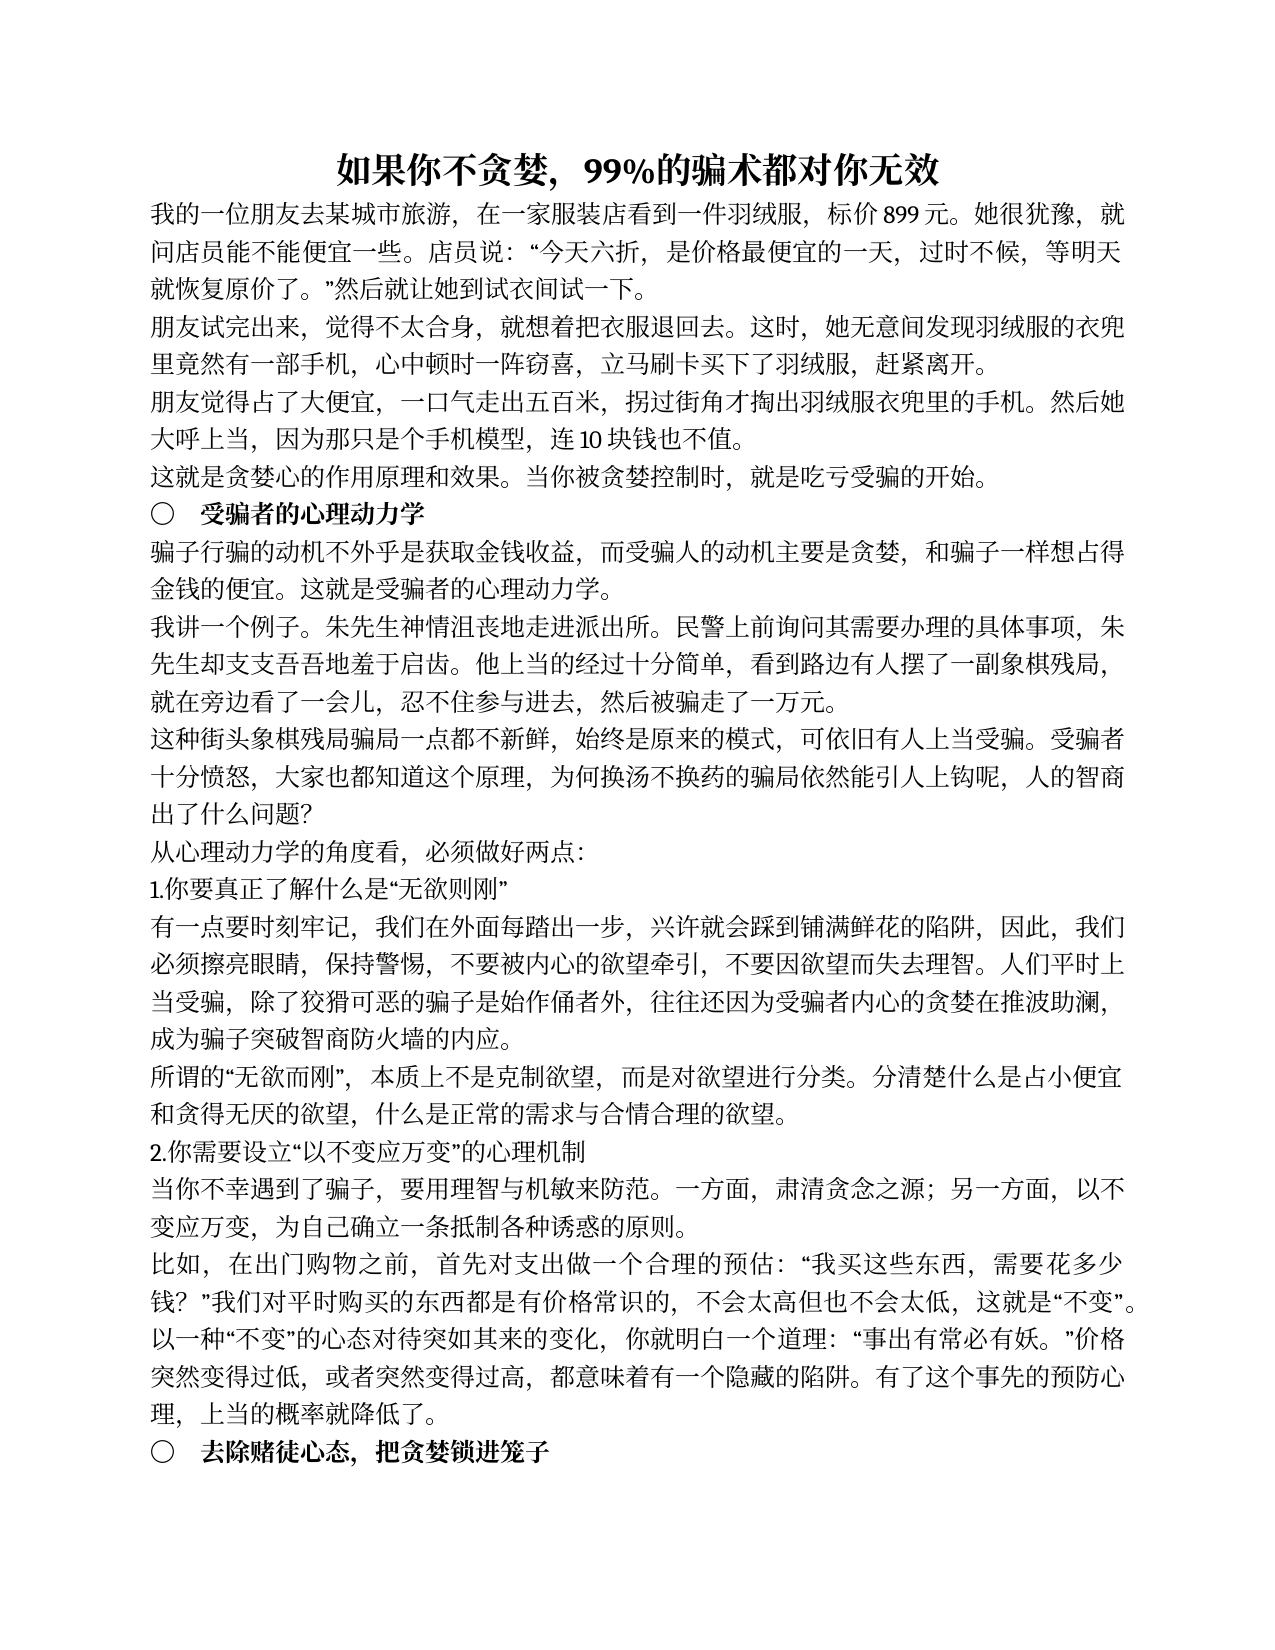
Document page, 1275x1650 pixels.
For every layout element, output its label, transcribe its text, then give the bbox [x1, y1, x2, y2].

text 朋友觉得占了大便宜，一口气走出五百米，拐过街角才掏出羽绒服衣兜里的手机。然后她大呼上当，因为那只是个手机模型，连10块钱也不值。 [150, 380, 1125, 455]
text 所谓的“无欲而刚”，本质上不是克制欲望，而是对欲望进行分类。分清楚什么是占小便宜和贪得无厌的欲望，什么是正常的需求与合情合理的欲望。 [150, 1055, 1125, 1130]
text 我讲一个例子。朱先生神情沮丧地走进派出所。民警上前询问其需要办理的具体事项，朱先生却支支吾吾地羞于启齿。他上当的经过十分简单，看到路边有人摆了一副象棋残局，就在旁边看了一会儿，忍不住参与进去，然后被骗走了一万元。 [150, 605, 1125, 717]
text 这就是贪婪心的作用原理和效果。当你被贪婪控制时，就是吃亏受骗的开始。 [150, 455, 1125, 492]
text 朋友试完出来，觉得不太合身，就想着把衣服退回去。这时，她无意间发现羽绒服的衣兜里竟然有一部手机，心中顿时一阵窃喜，立马刷卡买下了羽绒服，赶紧离开。 [150, 305, 1125, 380]
text 我的一位朋友去某城市旅游，在一家服装店看到一件羽绒服，标价899元。她很犹豫，就问店员能不能便宜一些。店员说：“今天六折，是价格最便宜的一天，过时不候，等明天就恢复原价了。”然后就让她到试衣间试一下。 [150, 192, 1125, 305]
text 比如，在出门购物之前，首先对支出做一个合理的预估：“我买这些东西，需要花多少钱？”我们对平时购买的东西都是有价格常识的，不会太高但也不会太低，这就是“不变”。以一种“不变”的心态对待突如其来的变化，你就明白一个道理：“事出有常必有妖。”价格突然变得过低，或者突然变得过高，都意味着有一个隐藏的陷阱。有了这个事先的预防心理，上当的概率就降低了。 [150, 1242, 1125, 1430]
text 2.你需要设立“以不变应万变”的心理机制 [150, 1130, 1125, 1167]
text 当你不幸遇到了骗子，要用理智与机敏来防范。一方面，肃清贪念之源；另一方面，以不变应万变，为自己确立一条抵制各种诱惑的原则。 [150, 1167, 1125, 1242]
subtitle 如果你不贪婪，99%的骗术都对你无效 [150, 150, 1125, 192]
text 有一点要时刻牢记，我们在外面每踏出一步，兴许就会踩到铺满鲜花的陷阱，因此，我们必须擦亮眼睛，保持警惕，不要被内心的欲望牵引，不要因欲望而失去理智。人们平时上当受骗，除了狡猾可恶的骗子是始作俑者外，往往还因为受骗者内心的贪婪在推波助澜，成为骗子突破智商防火墙的内应。 [150, 905, 1125, 1055]
text 骗子行骗的动机不外乎是获取金钱收益，而受骗人的动机主要是贪婪，和骗子一样想占得金钱的便宜。这就是受骗者的心理动力学。 [150, 530, 1125, 605]
text 1.你要真正了解什么是“无欲则刚” [150, 867, 1125, 905]
text 从心理动力学的角度看，必须做好两点： [150, 830, 1125, 867]
text 〇 受骗者的心理动力学 [150, 492, 1125, 530]
text 〇 去除赌徒心态，把贪婪锁进笼子 [150, 1430, 1125, 1467]
text 这种街头象棋残局骗局一点都不新鲜，始终是原来的模式，可依旧有人上当受骗。受骗者十分愤怒，大家也都知道这个原理，为何换汤不换药的骗局依然能引人上钩呢，人的智商出了什么问题？ [150, 717, 1125, 830]
